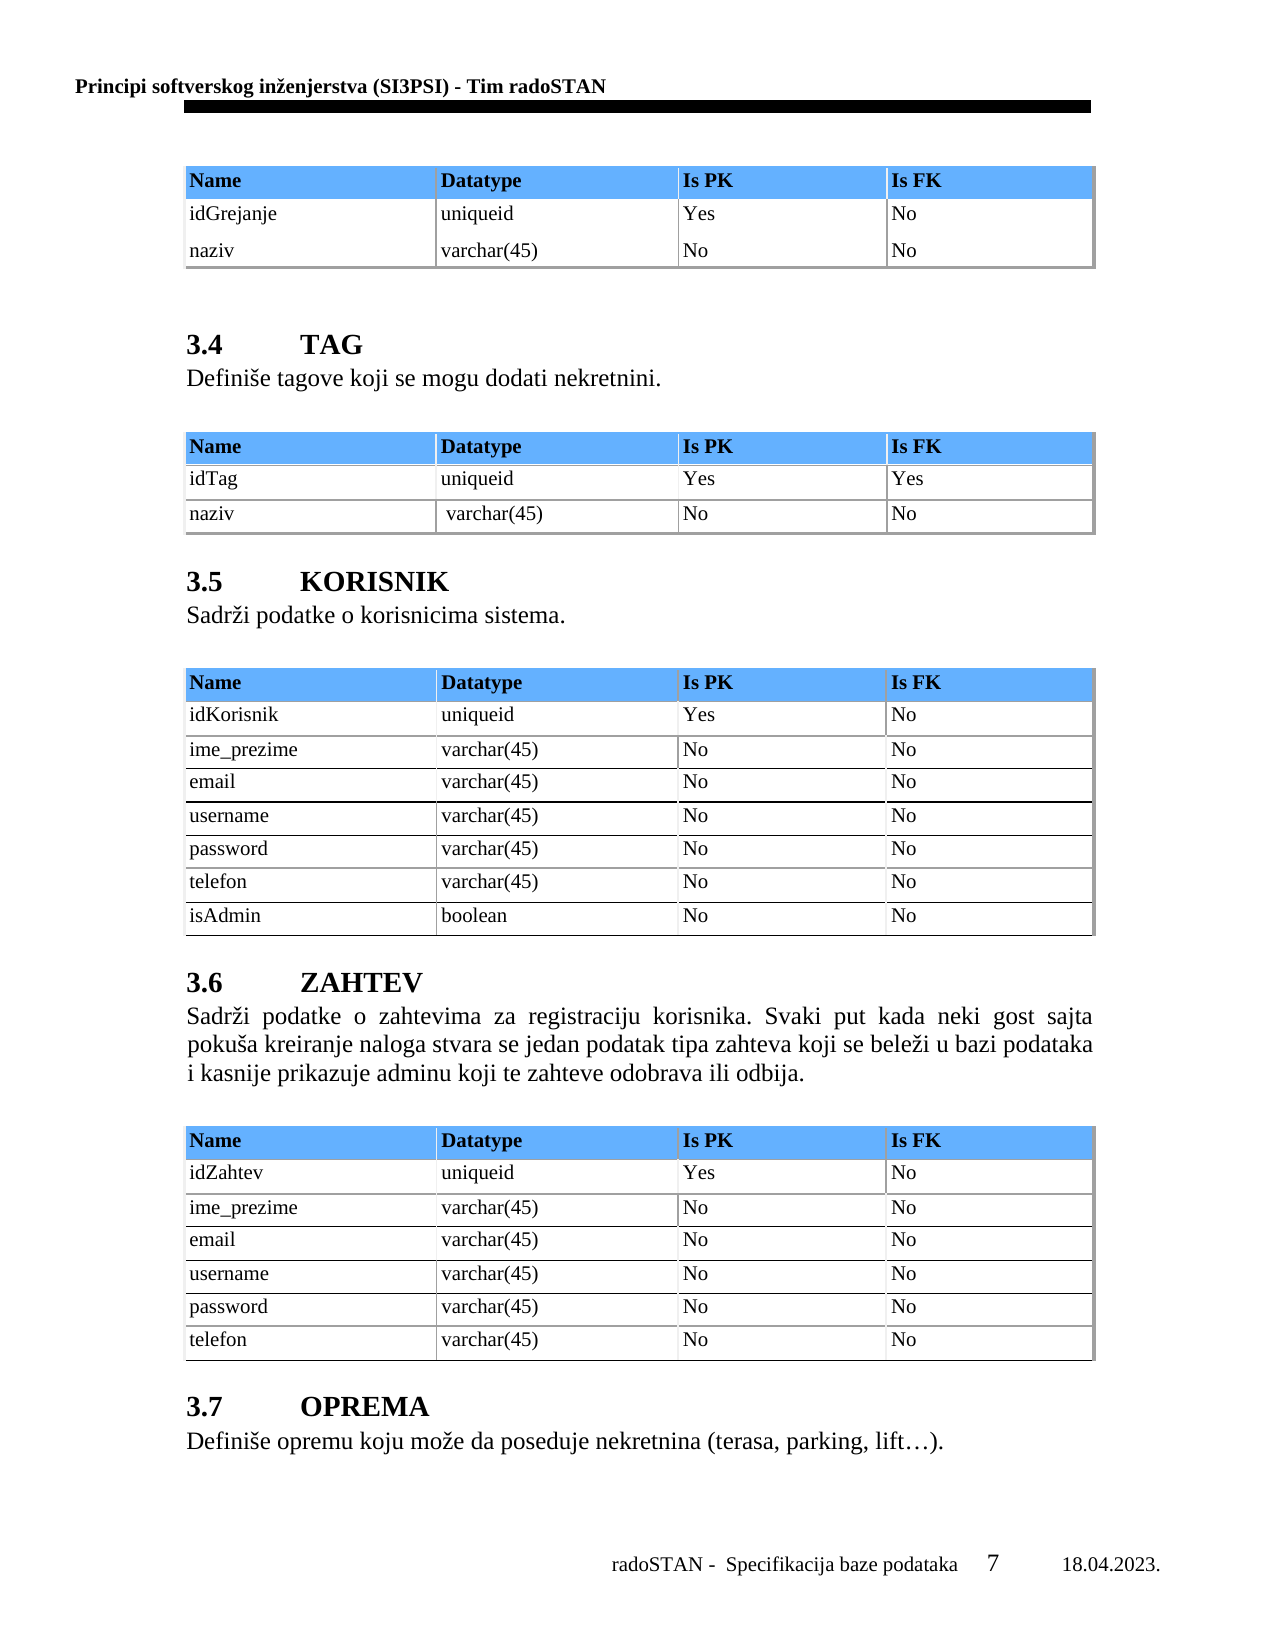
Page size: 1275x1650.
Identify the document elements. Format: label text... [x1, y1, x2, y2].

table_cell varchar(45) [437, 769, 677, 801]
table_header Is FK [888, 168, 1092, 199]
text Definiše opremu koju može da poseduje nekretnina (terasa, parking, lift…). [186, 1427, 1162, 1455]
subtitle 3.7 OPREMA [186, 1389, 1162, 1423]
table_cell No [887, 1327, 1092, 1360]
table_cell No [887, 903, 1092, 935]
table_header Is PK [679, 168, 886, 199]
table_cell uniqueid [437, 201, 678, 233]
table_header Is PK [679, 670, 885, 701]
table_cell No [679, 869, 885, 902]
table_cell password [186, 836, 436, 867]
table_cell uniqueid [437, 466, 678, 499]
table_cell No [888, 201, 1092, 233]
table_cell naziv [186, 238, 435, 266]
subtitle 3.6 ZAHTEV [186, 965, 1162, 998]
table_cell No [679, 1227, 885, 1259]
table_cell telefon [186, 869, 436, 902]
subtitle 3.4 TAG [186, 327, 1162, 361]
table_cell No [679, 1294, 885, 1325]
table_cell No [887, 1294, 1092, 1325]
table_cell varchar(45) [437, 1261, 677, 1293]
table_cell No [887, 1227, 1092, 1259]
table_cell No [887, 737, 1092, 768]
table_cell No [679, 238, 886, 266]
table_cell varchar(45) [437, 1195, 677, 1226]
table_cell No [679, 501, 886, 532]
table_cell boolean [437, 903, 677, 935]
table_cell varchar(45) [437, 836, 677, 867]
table_cell varchar(45) [437, 501, 678, 532]
table_header Name [186, 168, 435, 199]
table_cell Yes [679, 702, 885, 735]
table_header Is FK [887, 670, 1092, 701]
table_cell varchar(45) [437, 1327, 677, 1360]
table_cell varchar(45) [437, 803, 677, 835]
table_cell varchar(45) [437, 238, 678, 266]
table_cell varchar(45) [437, 869, 677, 902]
text Sadrži podatke o korisnicima sistema. [186, 601, 1162, 629]
table_cell No [888, 501, 1092, 532]
table_cell idGrejanje [186, 201, 435, 233]
table_cell email [186, 769, 436, 801]
table_header Datatype [437, 168, 678, 199]
table_header Name [186, 1128, 436, 1159]
subtitle 3.5 KORISNIK [186, 564, 1162, 597]
table_cell No [679, 836, 885, 867]
table_cell No [887, 1261, 1092, 1293]
text Definiše tagove koji se mogu dodati nekretnini. [186, 364, 1162, 392]
table_cell uniqueid [437, 702, 677, 735]
table_cell No [679, 1195, 885, 1226]
table_cell No [888, 238, 1092, 266]
table_cell No [887, 869, 1092, 902]
table_header Is FK [888, 434, 1092, 464]
table_header Is PK [679, 434, 886, 464]
table_cell No [887, 836, 1092, 867]
table_cell No [679, 803, 885, 835]
table_cell No [679, 1327, 885, 1360]
text Sadrži podatke o zahtevima za registraciju korisnika. Svaki put kada neki gost sajta pokuša kreiranje naloga stvara se jedan podatak tipa zahteva koji se beleži u bazi podataka i kasnije prikazuje adminu koji te zahteve odobrava ili odbija. [186, 1002, 1094, 1086]
table_cell No [887, 769, 1092, 801]
table_cell idTag [186, 466, 435, 499]
table_cell No [887, 1160, 1092, 1193]
table_cell password [186, 1294, 436, 1325]
table_header Name [186, 670, 436, 701]
table_cell varchar(45) [437, 1294, 677, 1325]
table_header Datatype [437, 434, 678, 464]
table_cell No [887, 702, 1092, 735]
table_cell No [887, 1195, 1092, 1226]
table_cell varchar(45) [437, 737, 677, 768]
table_header Datatype [437, 1128, 677, 1159]
table_cell Yes [679, 201, 886, 233]
table_cell Yes [679, 1160, 885, 1193]
table_header Is FK [887, 1128, 1092, 1159]
table_cell ime_prezime [186, 737, 436, 768]
table_cell No [679, 769, 885, 801]
table_cell telefon [186, 1327, 436, 1360]
table_cell email [186, 1227, 436, 1259]
table_cell uniqueid [437, 1160, 677, 1193]
table_header Datatype [437, 670, 677, 701]
table_cell Yes [888, 466, 1092, 499]
table_cell naziv [186, 501, 435, 532]
table_cell No [679, 1261, 885, 1293]
table_cell isAdmin [186, 903, 436, 935]
table_cell No [887, 803, 1092, 835]
table_cell No [679, 737, 885, 768]
table_cell varchar(45) [437, 1227, 677, 1259]
table_cell No [679, 903, 885, 935]
table_cell Yes [679, 466, 886, 499]
table_cell idKorisnik [186, 702, 436, 735]
table_cell username [186, 1261, 436, 1293]
table_cell ime_prezime [186, 1195, 436, 1226]
table_header Is PK [679, 1128, 885, 1159]
table_cell username [186, 803, 436, 835]
table_header Name [186, 434, 435, 464]
table_cell idZahtev [186, 1160, 436, 1193]
